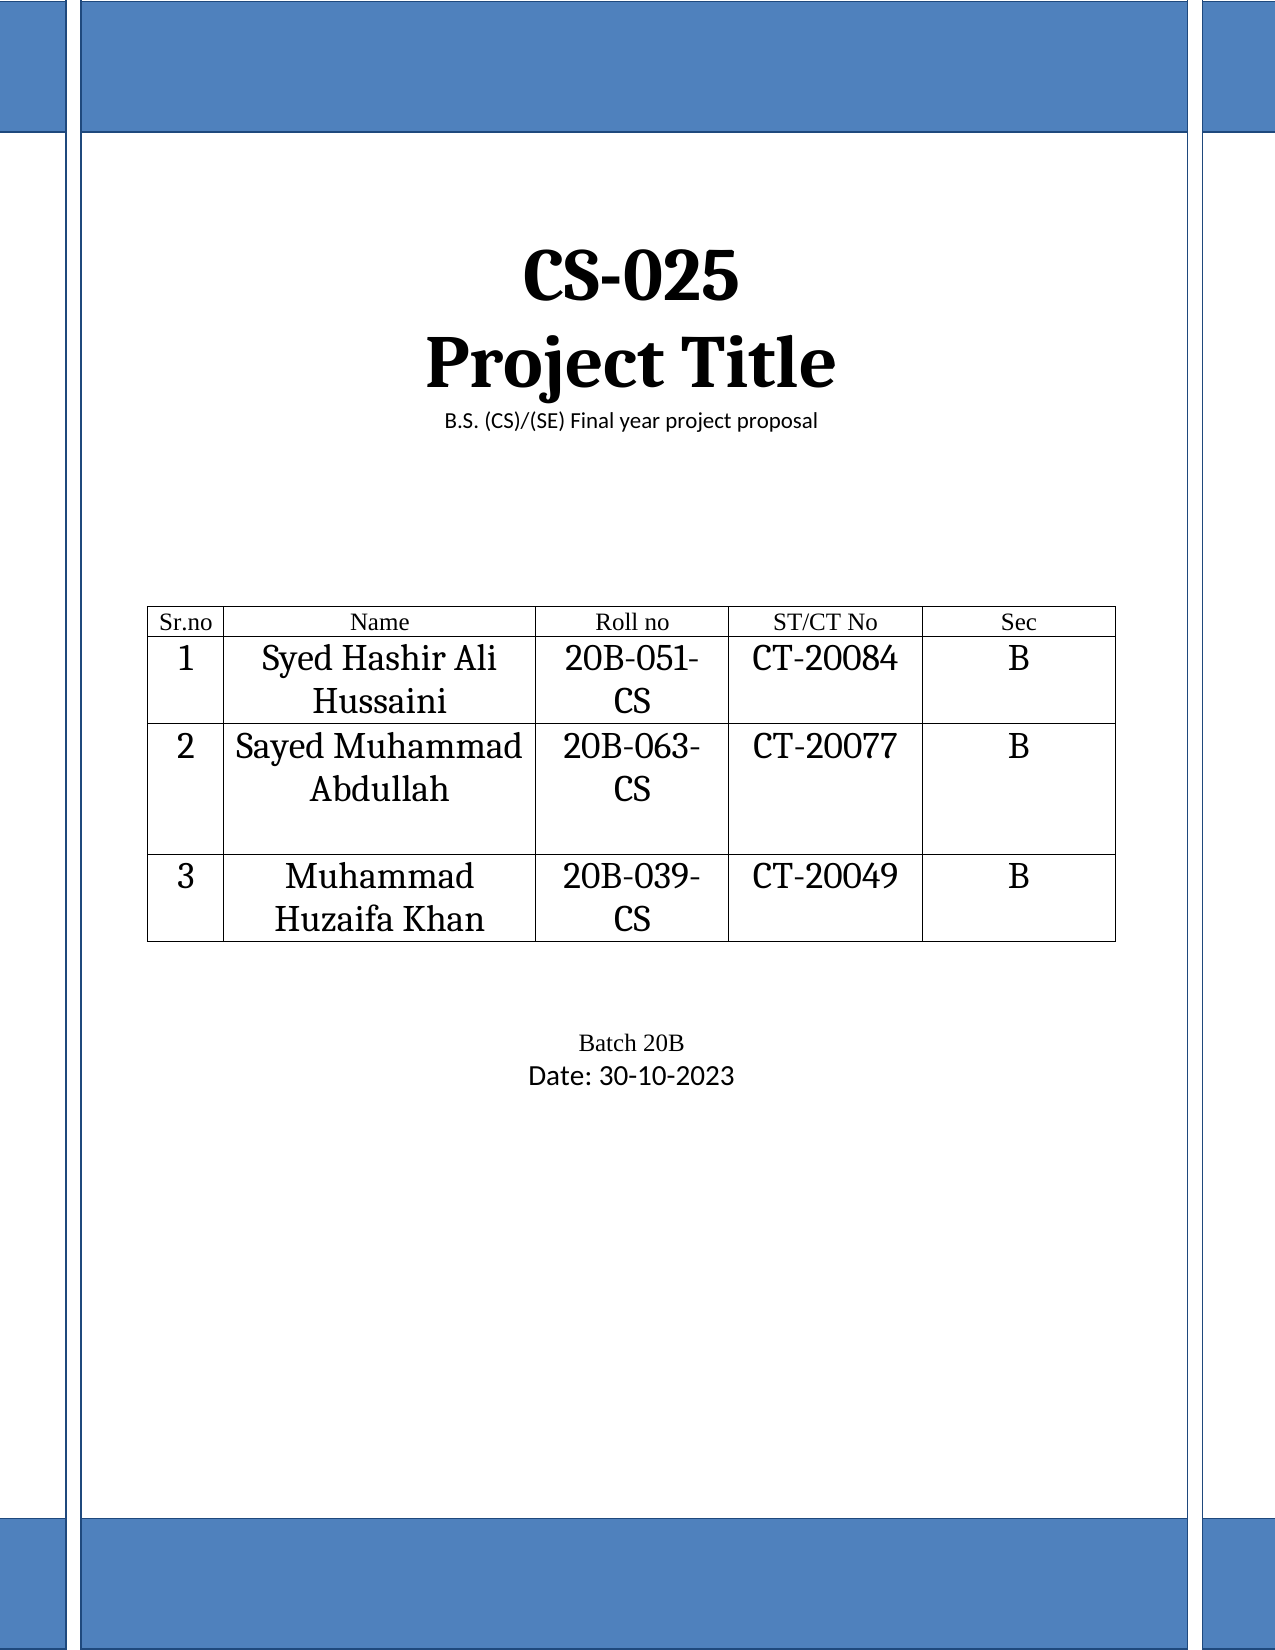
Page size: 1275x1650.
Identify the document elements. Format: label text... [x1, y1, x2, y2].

table_cell Syed Hashir Ali Hussaini [224, 637, 535, 723]
table_cell B [923, 637, 1115, 723]
table_header Sr.no [148, 607, 223, 636]
table_cell Muhammad Huzaifa Khan [224, 855, 535, 941]
text Batch 20B [147, 1028, 1116, 1057]
table_cell CT-20084 [729, 637, 922, 723]
table_header Sec [923, 607, 1115, 636]
table_header Roll no [536, 607, 728, 636]
table_cell 1 [148, 637, 223, 723]
table_cell Sayed Muhammad Abdullah [224, 724, 535, 854]
table_header Name [224, 607, 535, 636]
table_cell 2 [148, 724, 223, 854]
table_cell 20B-051-CS [536, 637, 728, 723]
table_header ST/CT No [729, 607, 922, 636]
table_cell 20B-039-CS [536, 855, 728, 941]
table_cell 20B-063-CS [536, 724, 728, 854]
text Project Title [147, 319, 1116, 406]
table_cell CT-20077 [729, 724, 922, 854]
table_cell CT-20049 [729, 855, 922, 941]
text CS-025 [147, 233, 1116, 319]
table_cell 3 [148, 855, 223, 941]
table_cell B [923, 855, 1115, 941]
table_cell B [923, 724, 1115, 854]
text Date: 30-10-2023 [147, 1057, 1116, 1093]
